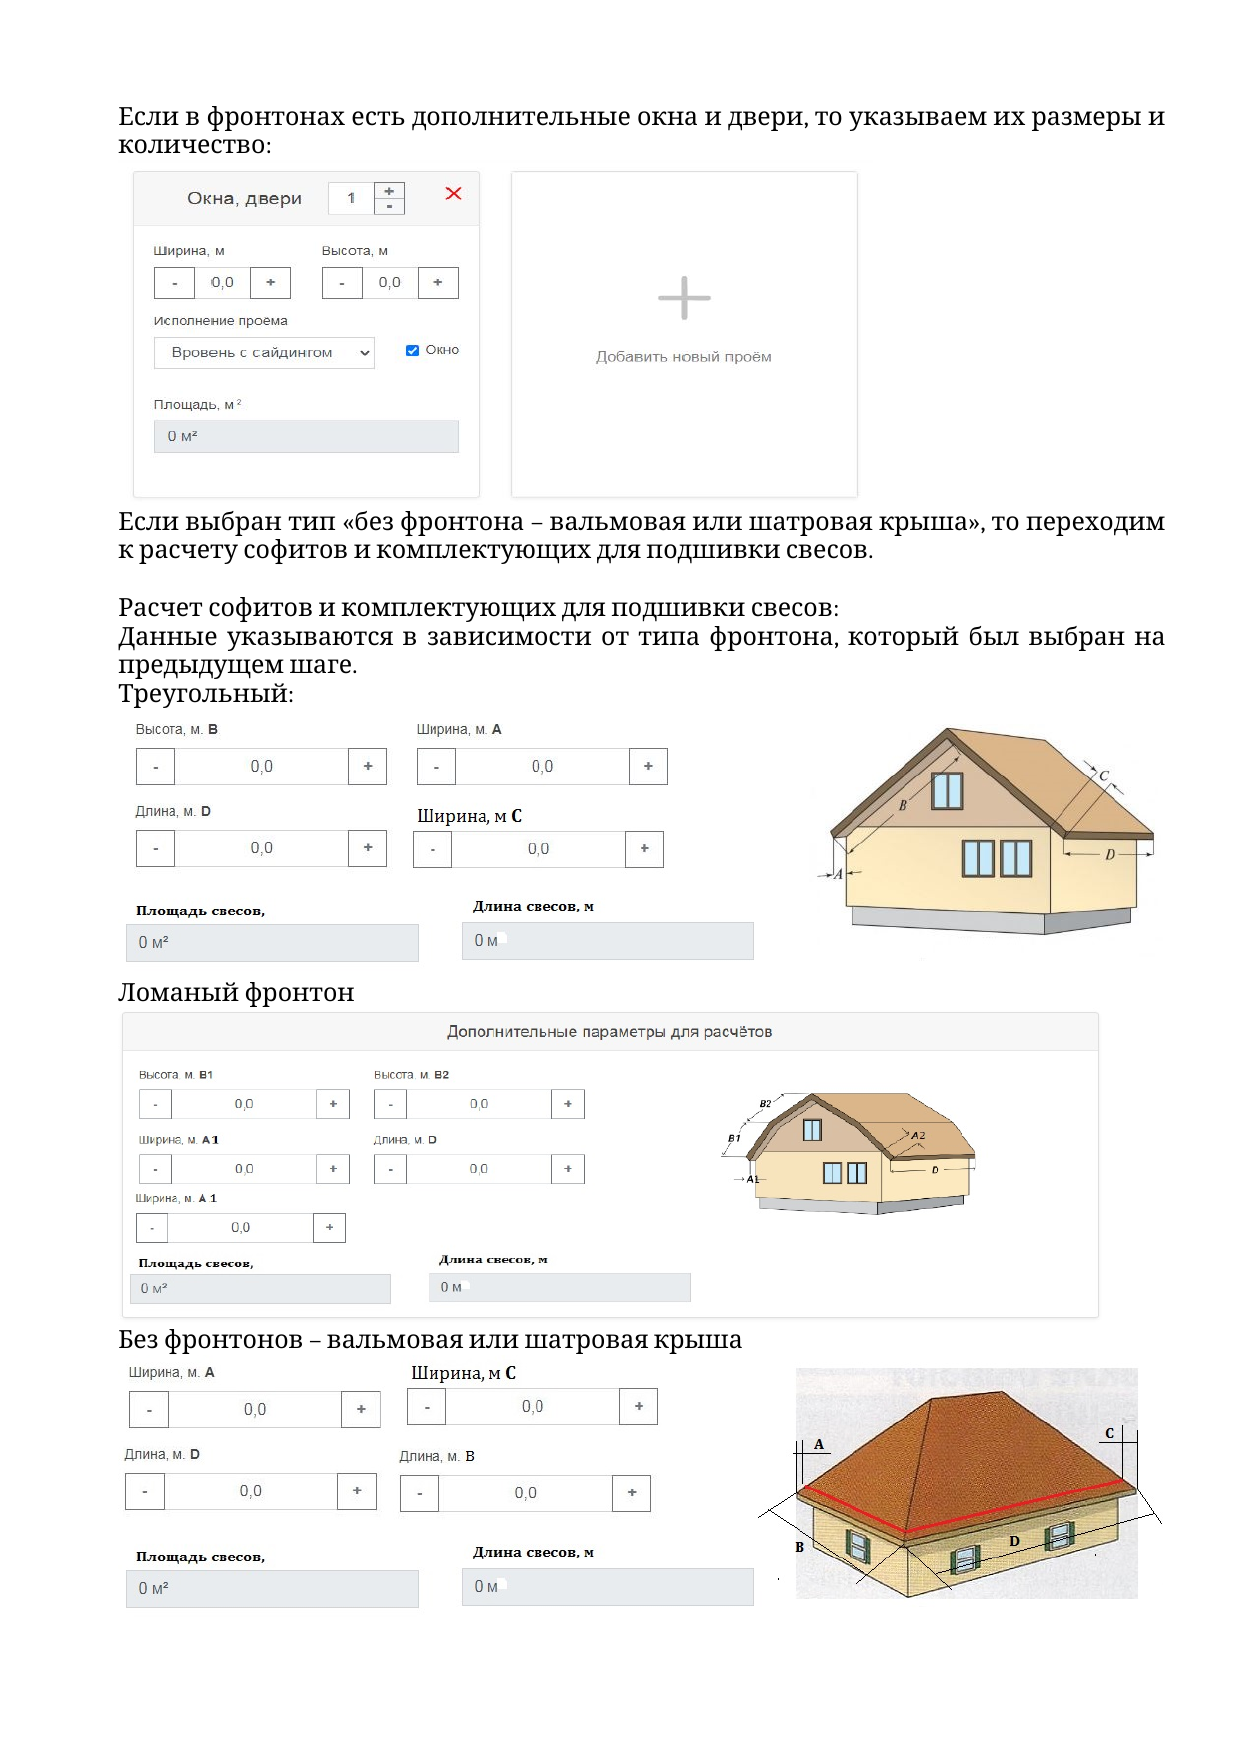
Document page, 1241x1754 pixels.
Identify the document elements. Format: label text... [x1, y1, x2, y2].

text Если в фронтонах есть дополнительные окна и двери, то указываем их размеры и количество: [118, 103, 1167, 160]
text Данные указываются в зависимости от типа фронтона, который был выбран на предыдущем шаге. [118, 623, 1167, 680]
text Ломаный фронтон [118, 979, 1167, 1007]
picture [118, 160, 873, 508]
text Треугольный: [118, 680, 1167, 708]
picture [118, 708, 1167, 979]
picture [118, 1355, 1167, 1625]
picture [118, 1007, 1109, 1327]
text Без фронтонов – вальмовая или шатровая крыша [118, 1326, 1167, 1355]
text Расчет софитов и комплектующих для подшивки свесов: [118, 594, 1167, 623]
text Если выбран тип «без фронтона – вальмовая или шатровая крыша», то переходим к расчету софитов и комплектующих для подшивки свесов. [118, 508, 1167, 565]
